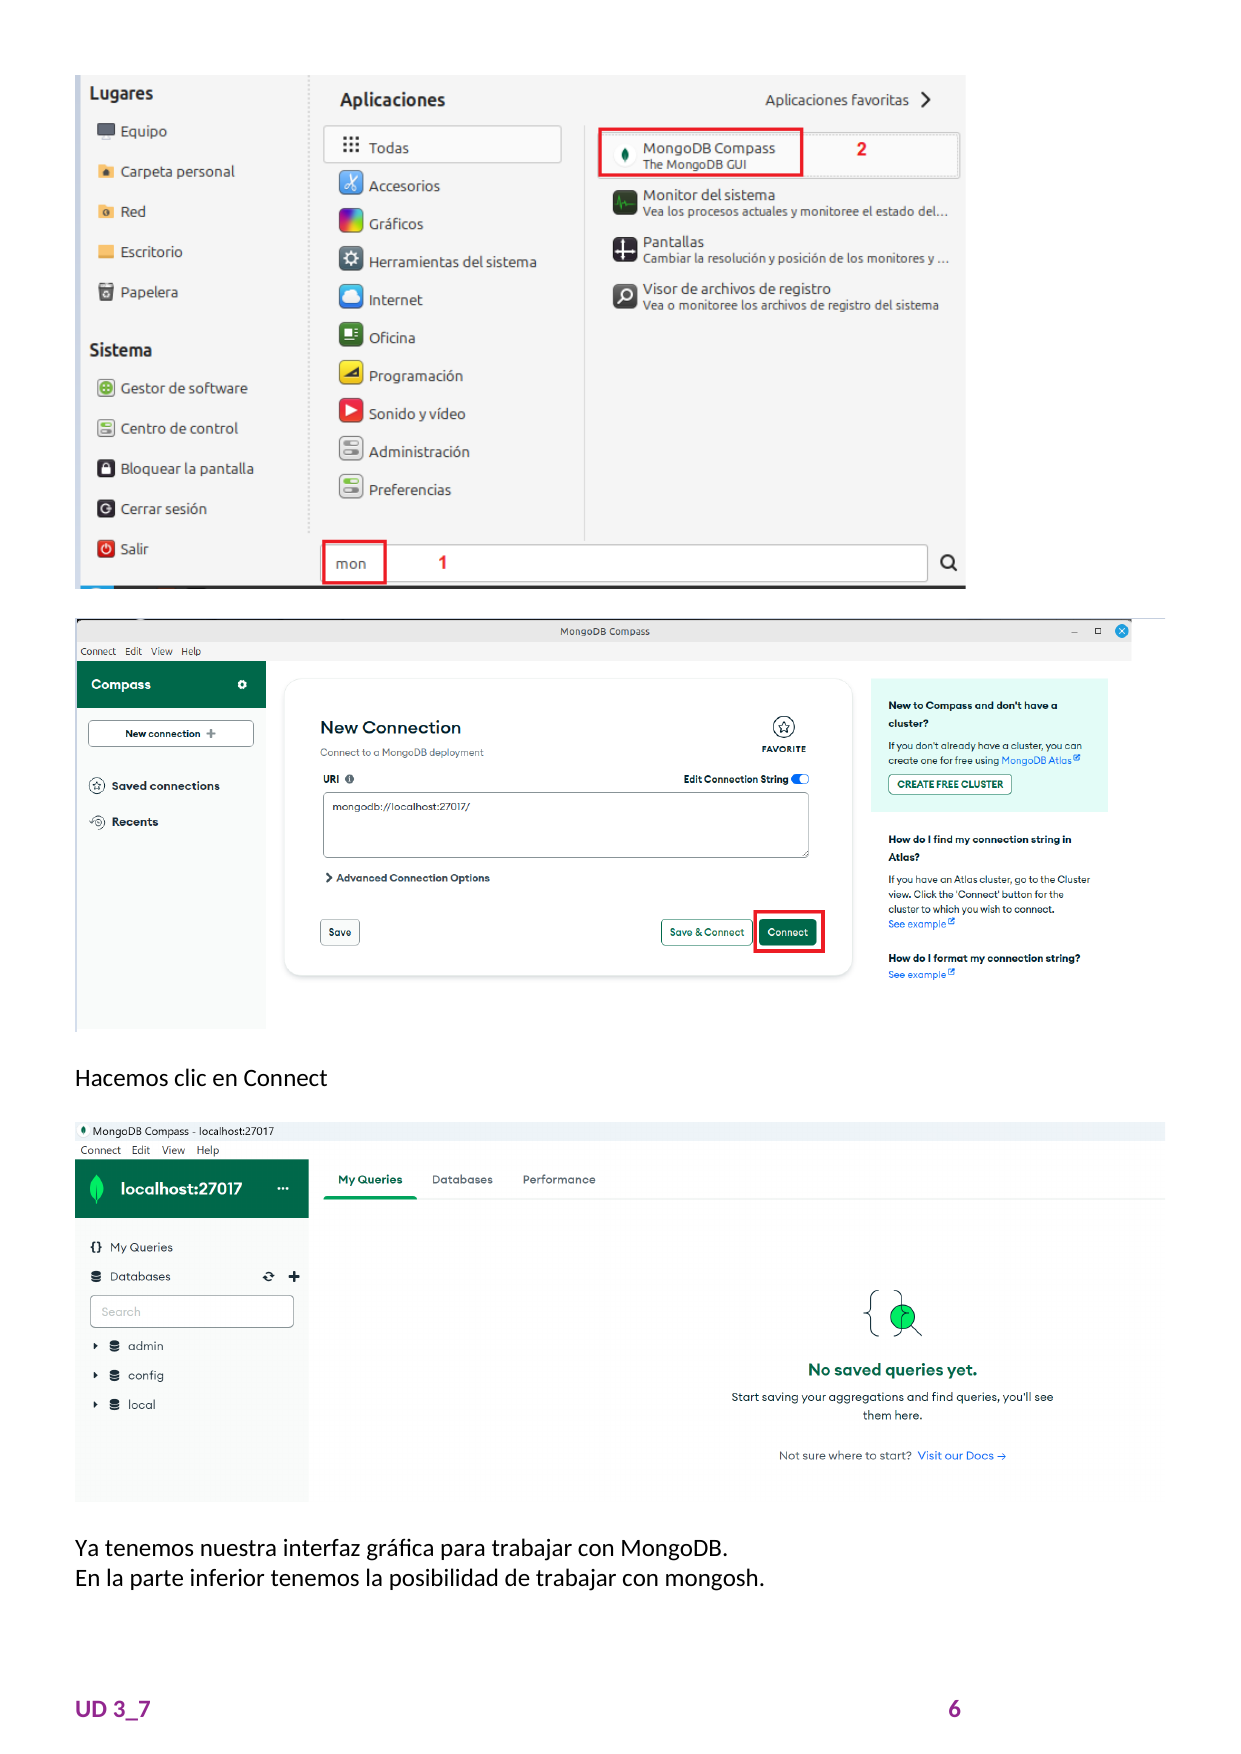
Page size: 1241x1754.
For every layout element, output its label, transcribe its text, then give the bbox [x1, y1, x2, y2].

picture [75, 75, 966, 589]
list Ya tenemos nuestra interfaz gráfica para trabajar con MongoDB. [75, 1532, 1165, 1562]
picture [75, 618, 1166, 1032]
list En la parte inferior tenemos la posibilidad de trabajar con mongosh. [75, 1562, 1165, 1593]
picture [75, 1122, 1166, 1502]
list Hacemos clic en Connect [75, 1062, 1165, 1092]
